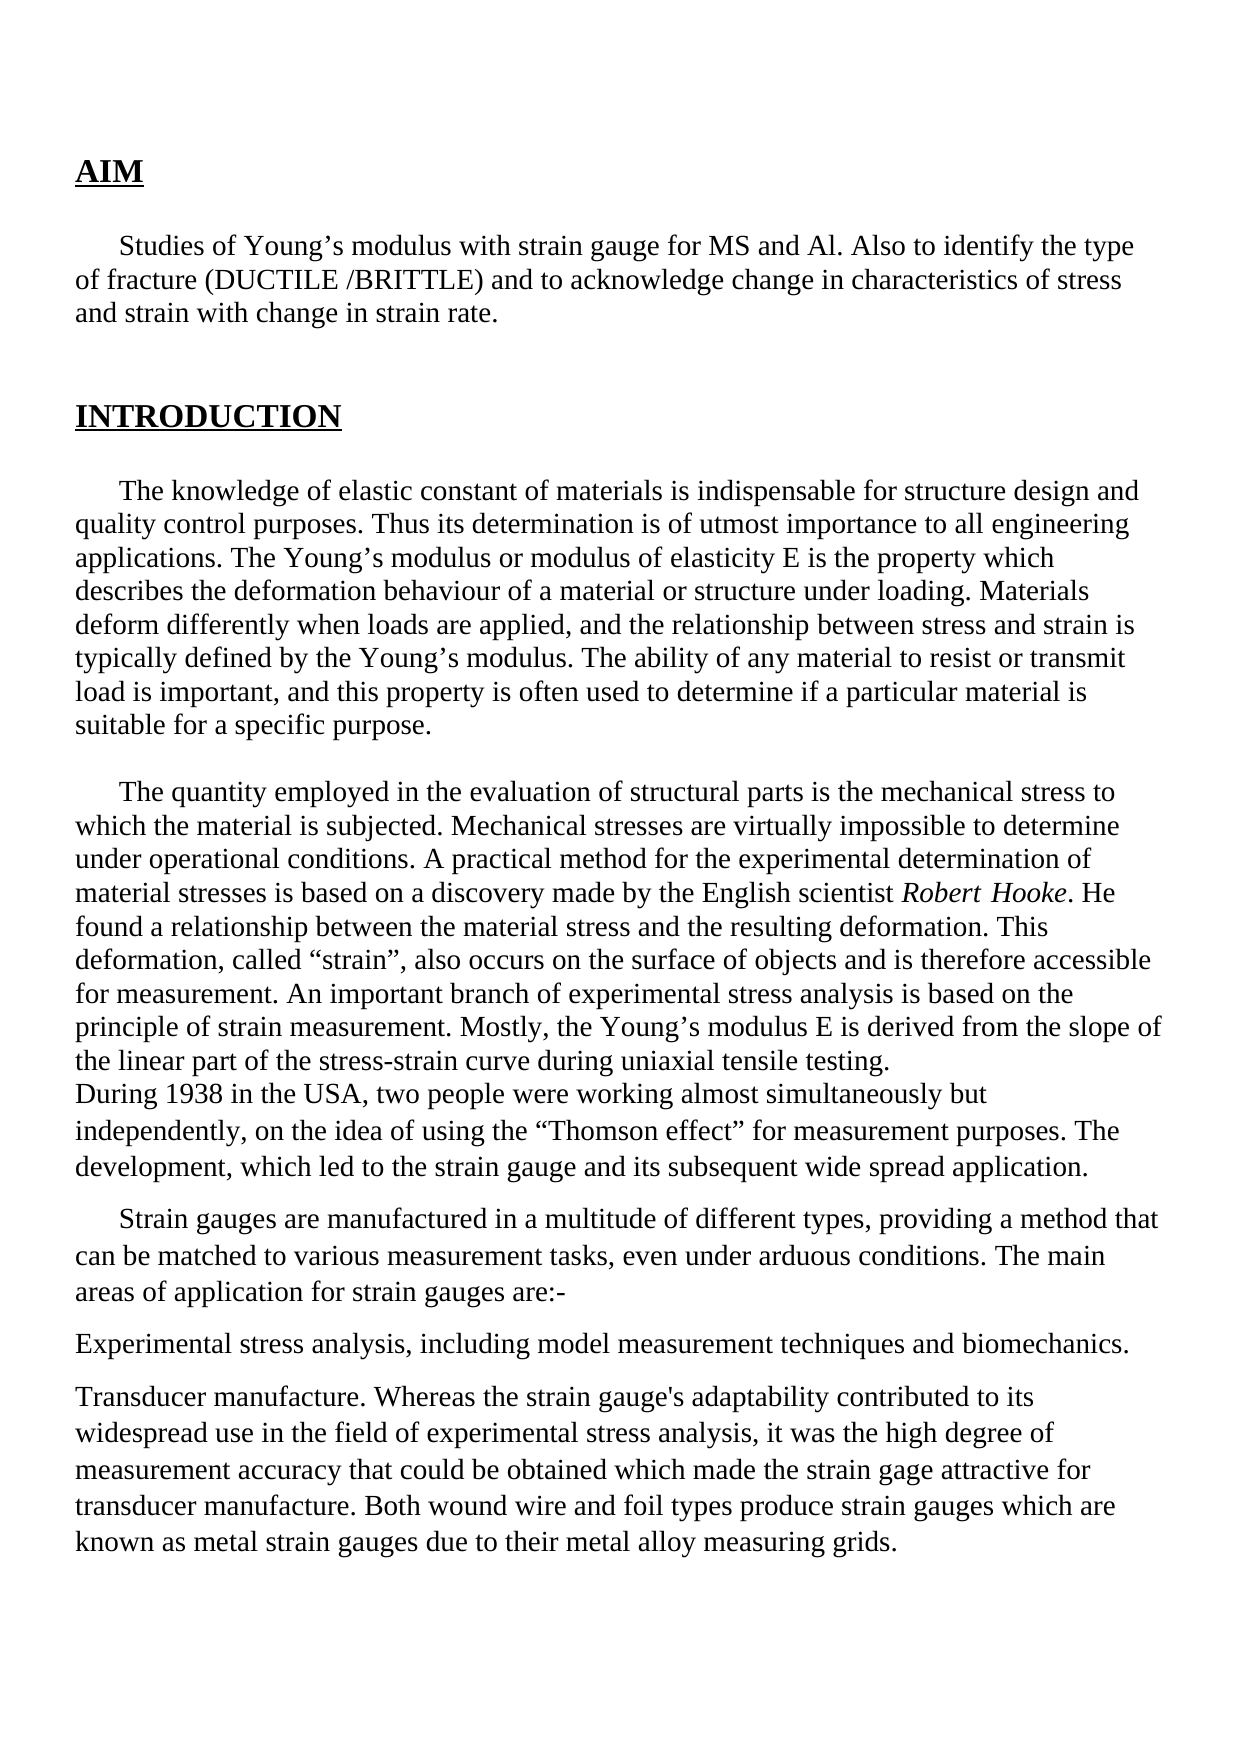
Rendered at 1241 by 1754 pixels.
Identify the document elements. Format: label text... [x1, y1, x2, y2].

text Experimental stress analysis, including model measurement techniques and biomechanics. [75, 1327, 1165, 1360]
text During 1938 in the USA, two people were working almost simultaneously but independently, on the idea of using the “Thomson effect” for measurement purposes. The development, which led to the strain gauge and its subsequent wide spread application. [75, 1076, 1165, 1182]
text AIM [75, 152, 1165, 190]
text The knowledge of elastic constant of materials is indispensable for structure design and quality control purposes. Thus its determination is of utmost importance to all engineering applications. The Young’s modulus or modulus of elasticity E is the property which describes the deformation behaviour of a material or structure under loading. Materials deform differently when loads are applied, and the relationship between stress and strain is typically defined by the Young’s modulus. The ability of any material to resist or transmit load is important, and this property is often used to determine if a particular material is suitable for a specific purpose. [75, 473, 1165, 741]
text INTRODUCTION [75, 396, 1165, 434]
text The quantity employed in the evaluation of structural parts is the mechanical stress to which the material is subjected. Mechanical stresses are virtually impossible to determine under operational conditions. A practical method for the experimental determination of material stresses is based on a discovery made by the English scientist Robert Hooke. He found a relationship between the material stress and the resulting deformation. This deformation, called “strain”, also occurs on the surface of objects and is therefore accessible for measurement. An important branch of experimental stress analysis is based on the principle of strain measurement. Mostly, the Young’s modulus E is derived from the slope of the linear part of the stress-strain curve during uniaxial tensile testing. [75, 774, 1165, 1076]
text Strain gauges are manufactured in a multitude of different types, providing a method that can be matched to various measurement tasks, even under arduous conditions. The main areas of application for strain gauges are:- [75, 1202, 1165, 1307]
text Transducer manufacture. Whereas the strain gauge's adaptability contributed to its widespread use in the field of experimental stress analysis, it was the high degree of measurement accuracy that could be obtained which made the strain gage attractive for transducer manufacture. Both wound wire and foil types produce strain gauges which are known as metal strain gauges due to their metal alloy measuring grids. [75, 1379, 1165, 1558]
text Studies of Young’s modulus with strain gauge for MS and Al. Also to identify the type of fracture (DUCTILE /BRITTLE) and to acknowledge change in characteristics of stress and strain with change in strain rate. [75, 228, 1165, 329]
